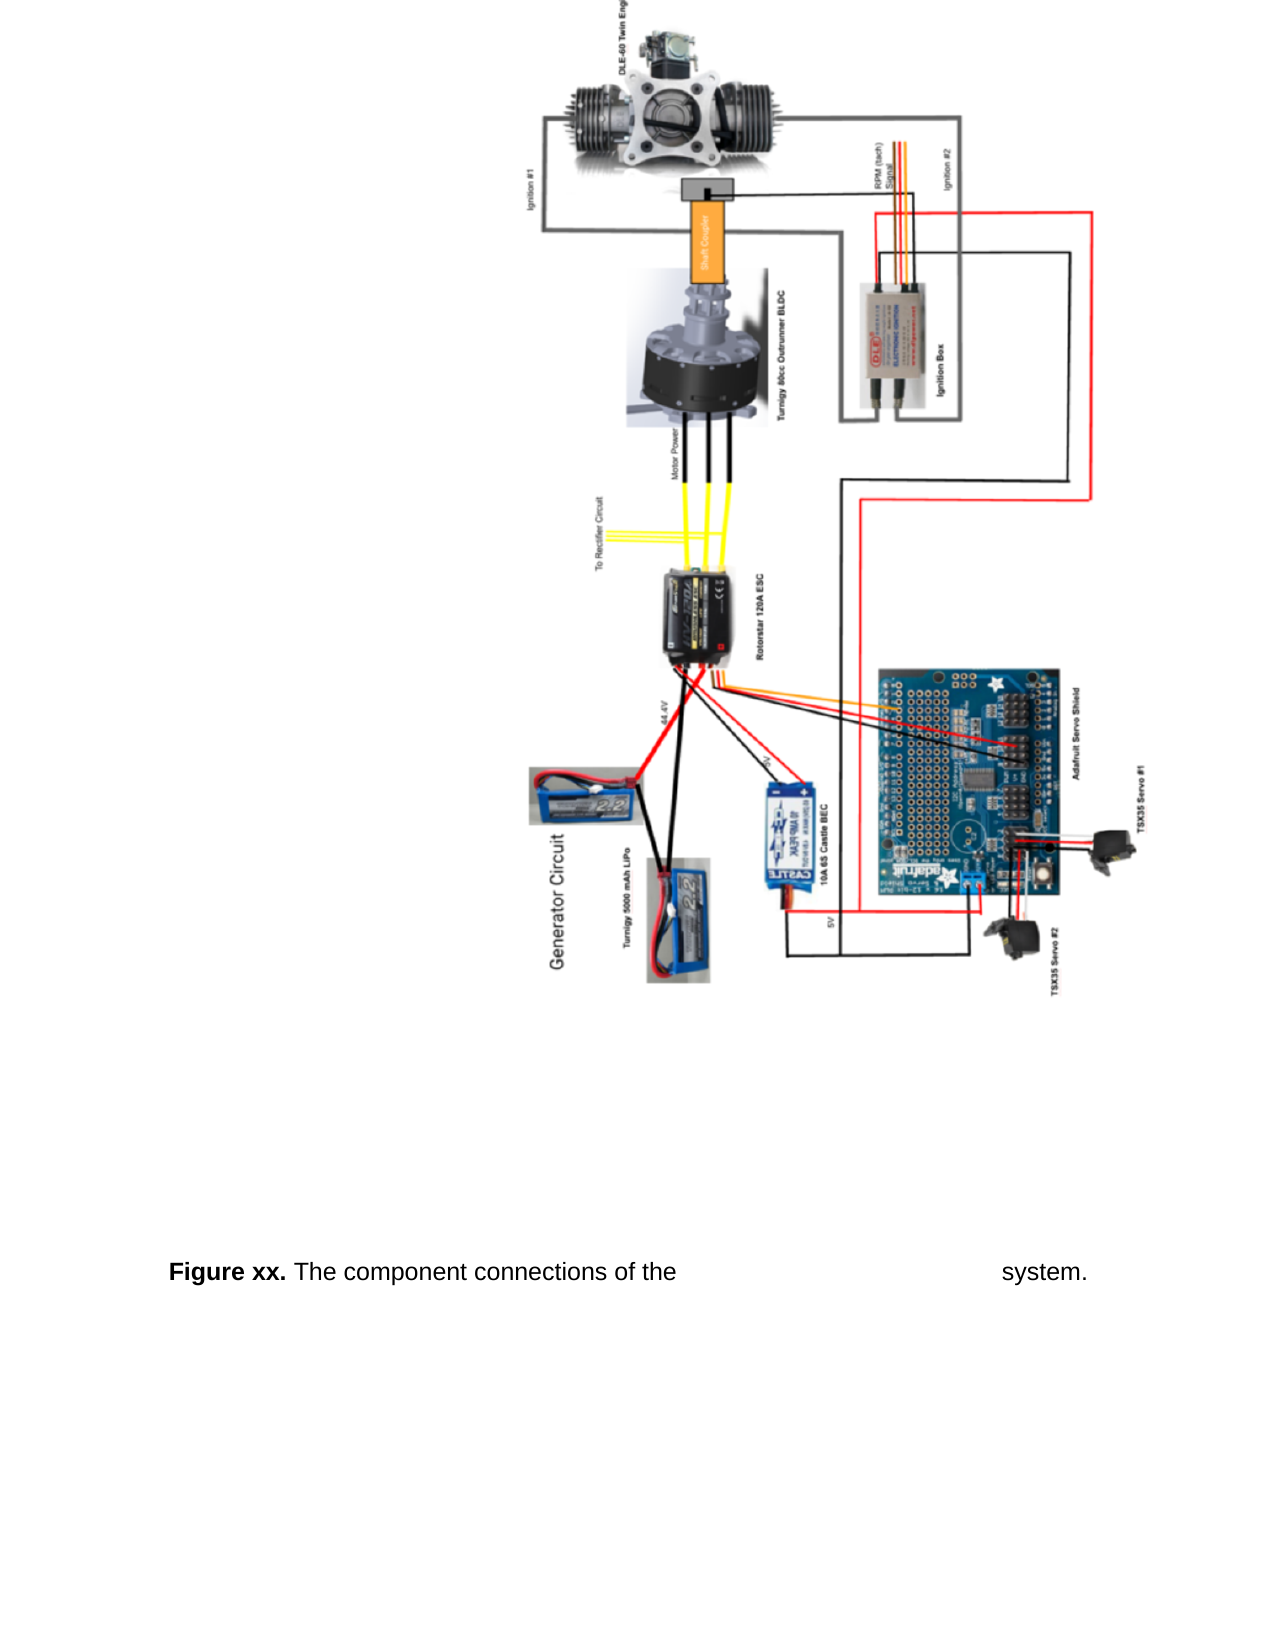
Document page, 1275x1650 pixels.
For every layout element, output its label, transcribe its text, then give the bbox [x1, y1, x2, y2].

text Figure xx. The component connections of the system. [150, 1257, 1125, 1286]
picture [503, 0, 1158, 1036]
